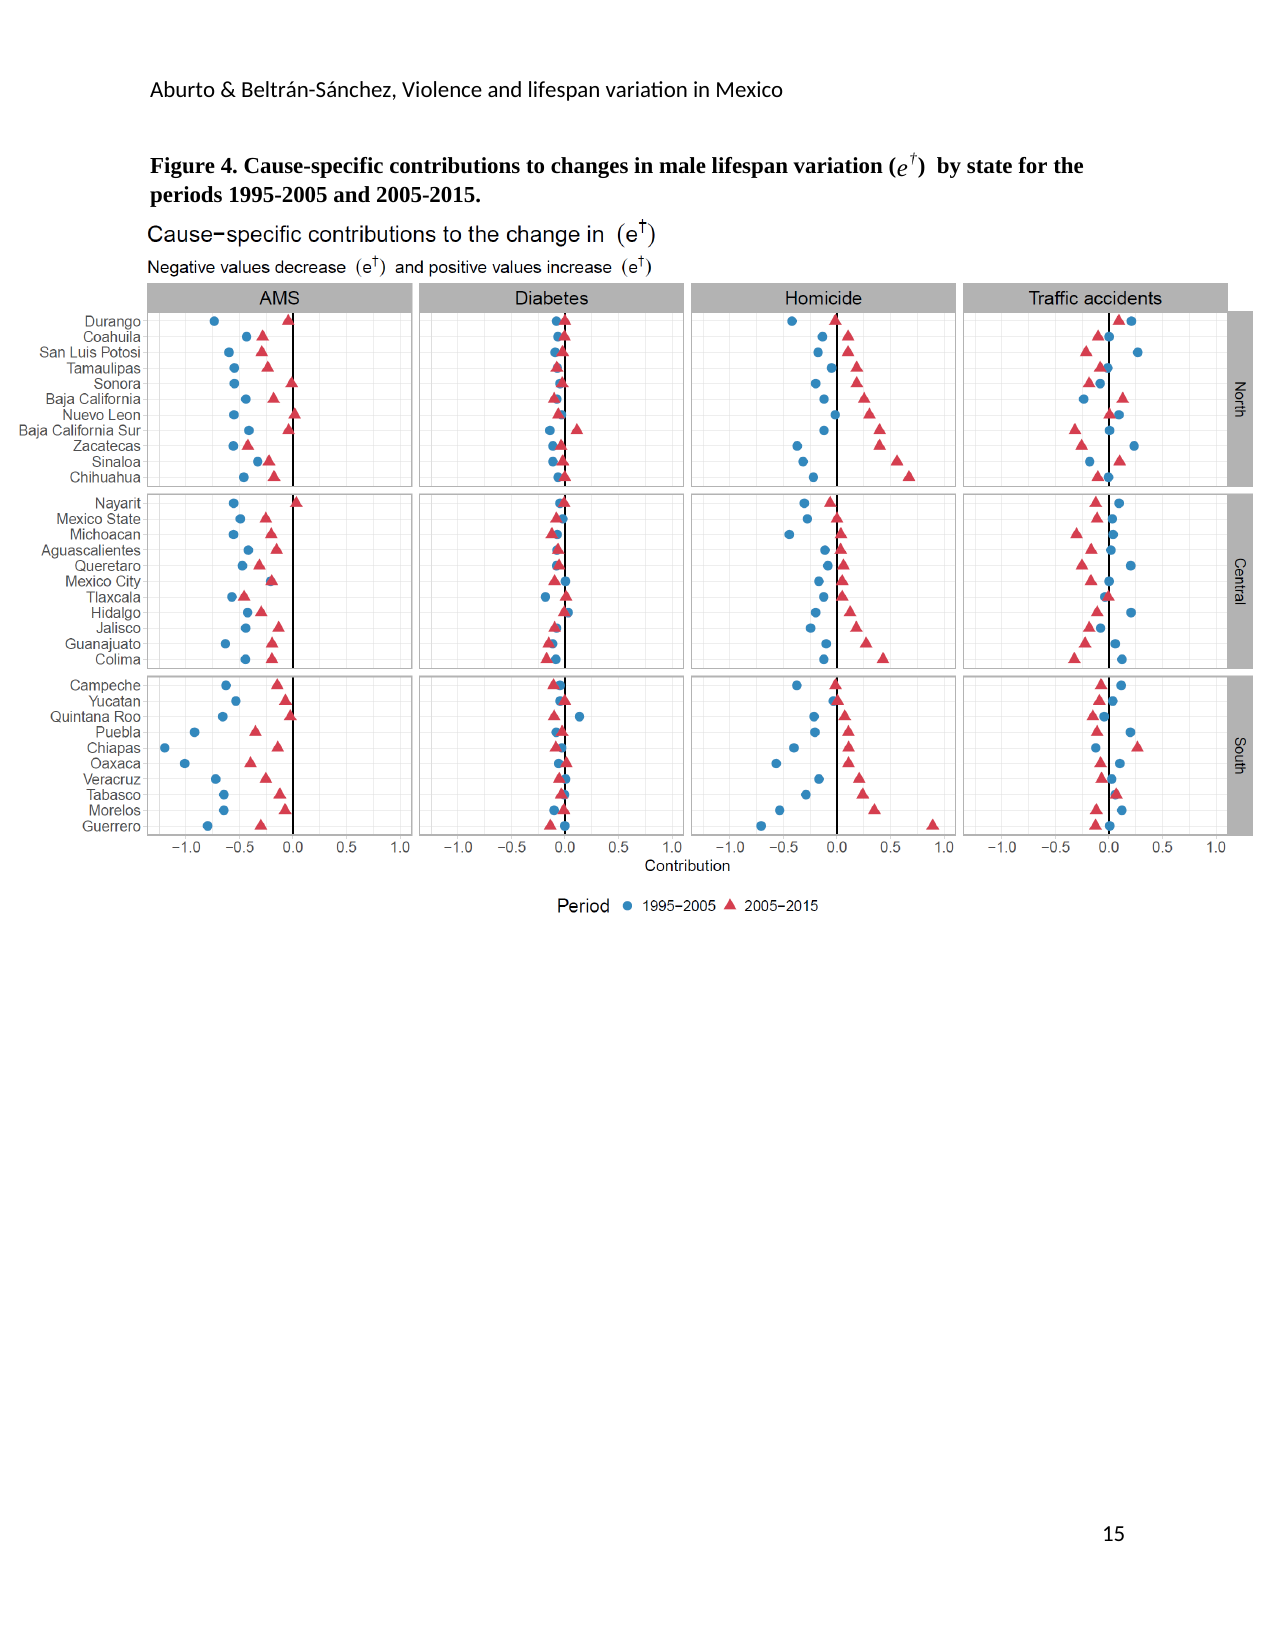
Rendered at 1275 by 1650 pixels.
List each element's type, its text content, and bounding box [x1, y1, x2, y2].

picture [13, 213, 1259, 928]
text Figure 4. Cause-specific contributions to changes in male lifespan variation () by state for the periods 1995-2005 and 2005-2015. [150, 150, 1125, 207]
